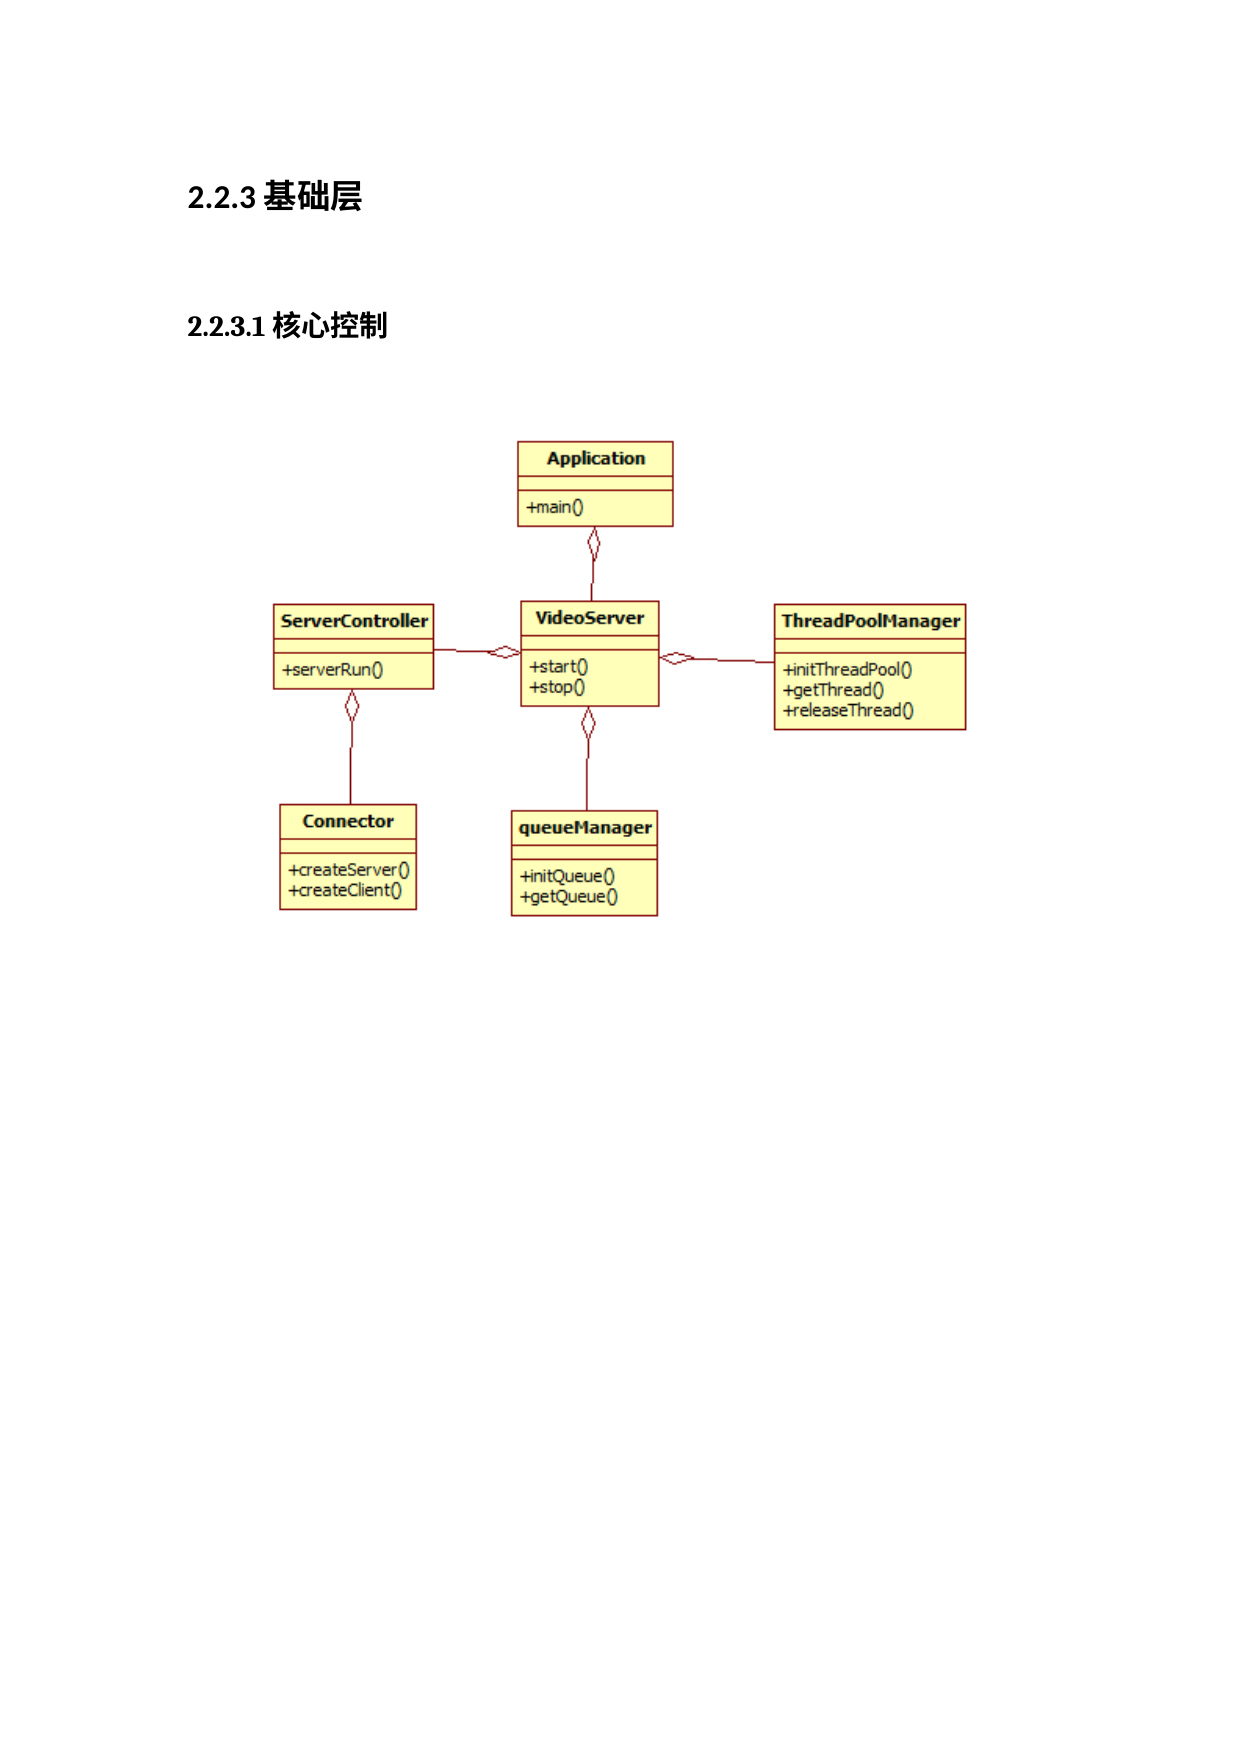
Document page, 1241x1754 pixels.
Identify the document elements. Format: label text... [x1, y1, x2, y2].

picture [242, 410, 998, 948]
subtitle 基础层 [187, 162, 1053, 227]
subtitle 核心控制 [187, 291, 1053, 356]
